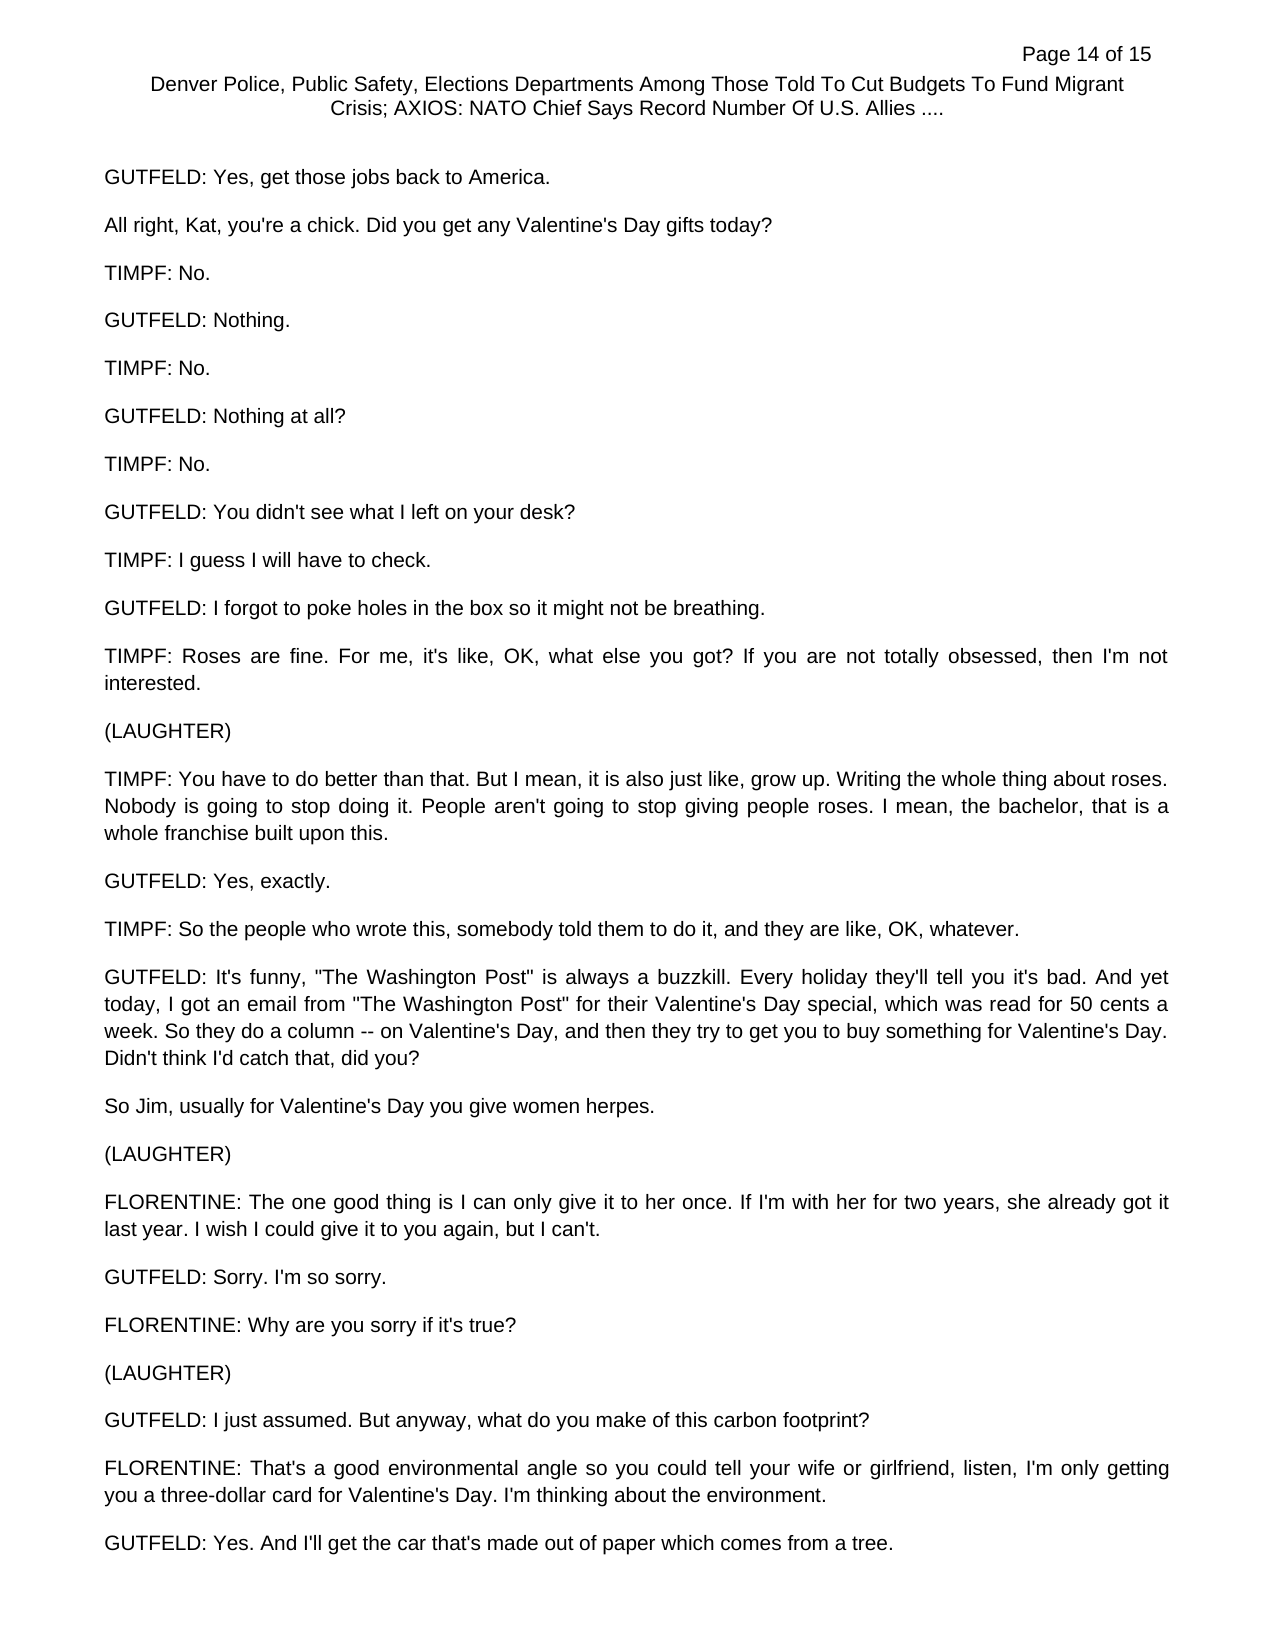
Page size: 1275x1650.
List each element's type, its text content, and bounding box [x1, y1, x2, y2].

text (LAUGHTER) [104, 1357, 1171, 1384]
text TIMPF: No. [104, 353, 1171, 380]
text FLORENTINE: That's a good environmental angle so you could tell your wife or girlfriend, listen, I'm only getting you a three-dollar card for Valentine's Day. I'm thinking about the environment. [104, 1453, 1171, 1507]
text GUTFELD: It's funny, "The Washington Post" is always a buzzkill. Every holiday they'll tell you it's bad. And yet today, I got an email from "The Washington Post" for their Valentine's Day special, which was read for 50 cents a week. So they do a column -- on Valentine's Day, and then they try to get you to buy something for Valentine's Day. Didn't think I'd catch that, did you? [104, 961, 1171, 1070]
text All right, Kat, you're a chick. Did you get any Valentine's Day gifts today? [104, 209, 1171, 236]
text TIMPF: I guess I will have to check. [104, 545, 1171, 572]
text GUTFELD: Nothing at all? [104, 401, 1171, 428]
text GUTFELD: I forgot to poke holes in the box so it might not be breathing. [104, 593, 1171, 620]
text GUTFELD: Sorry. I'm so sorry. [104, 1261, 1171, 1288]
text TIMPF: No. [104, 449, 1171, 476]
text GUTFELD: Yes, exactly. [104, 866, 1171, 893]
text GUTFELD: I just assumed. But anyway, what do you make of this carbon footprint? [104, 1405, 1171, 1432]
text FLORENTINE: Why are you sorry if it's true? [104, 1309, 1171, 1336]
text GUTFELD: Yes, get those jobs back to America. [104, 161, 1171, 188]
text GUTFELD: You didn't see what I left on your desk? [104, 497, 1171, 524]
text TIMPF: You have to do better than that. But I mean, it is also just like, grow up. Writing the whole thing about roses. Nobody is going to stop doing it. People aren't going to stop giving people roses. I mean, the bachelor, that is a whole franchise built upon this. [104, 763, 1171, 845]
text TIMPF: Roses are fine. For me, it's like, OK, what else you got? If you are not totally obsessed, then I'm not interested. [104, 641, 1171, 695]
text So Jim, usually for Valentine's Day you give women herpes. [104, 1091, 1171, 1118]
text TIMPF: So the people who wrote this, somebody told them to do it, and they are like, OK, whatever. [104, 913, 1171, 941]
text GUTFELD: Nothing. [104, 305, 1171, 332]
text (LAUGHTER) [104, 1138, 1171, 1166]
text TIMPF: No. [104, 257, 1171, 284]
text FLORENTINE: The one good thing is I can only give it to her once. If I'm with her for two years, she already got it last year. I wish I could give it to you again, but I can't. [104, 1186, 1171, 1241]
text GUTFELD: Yes. And I'll get the car that's made out of paper which comes from a tree. [104, 1528, 1171, 1555]
text (LAUGHTER) [104, 716, 1171, 743]
